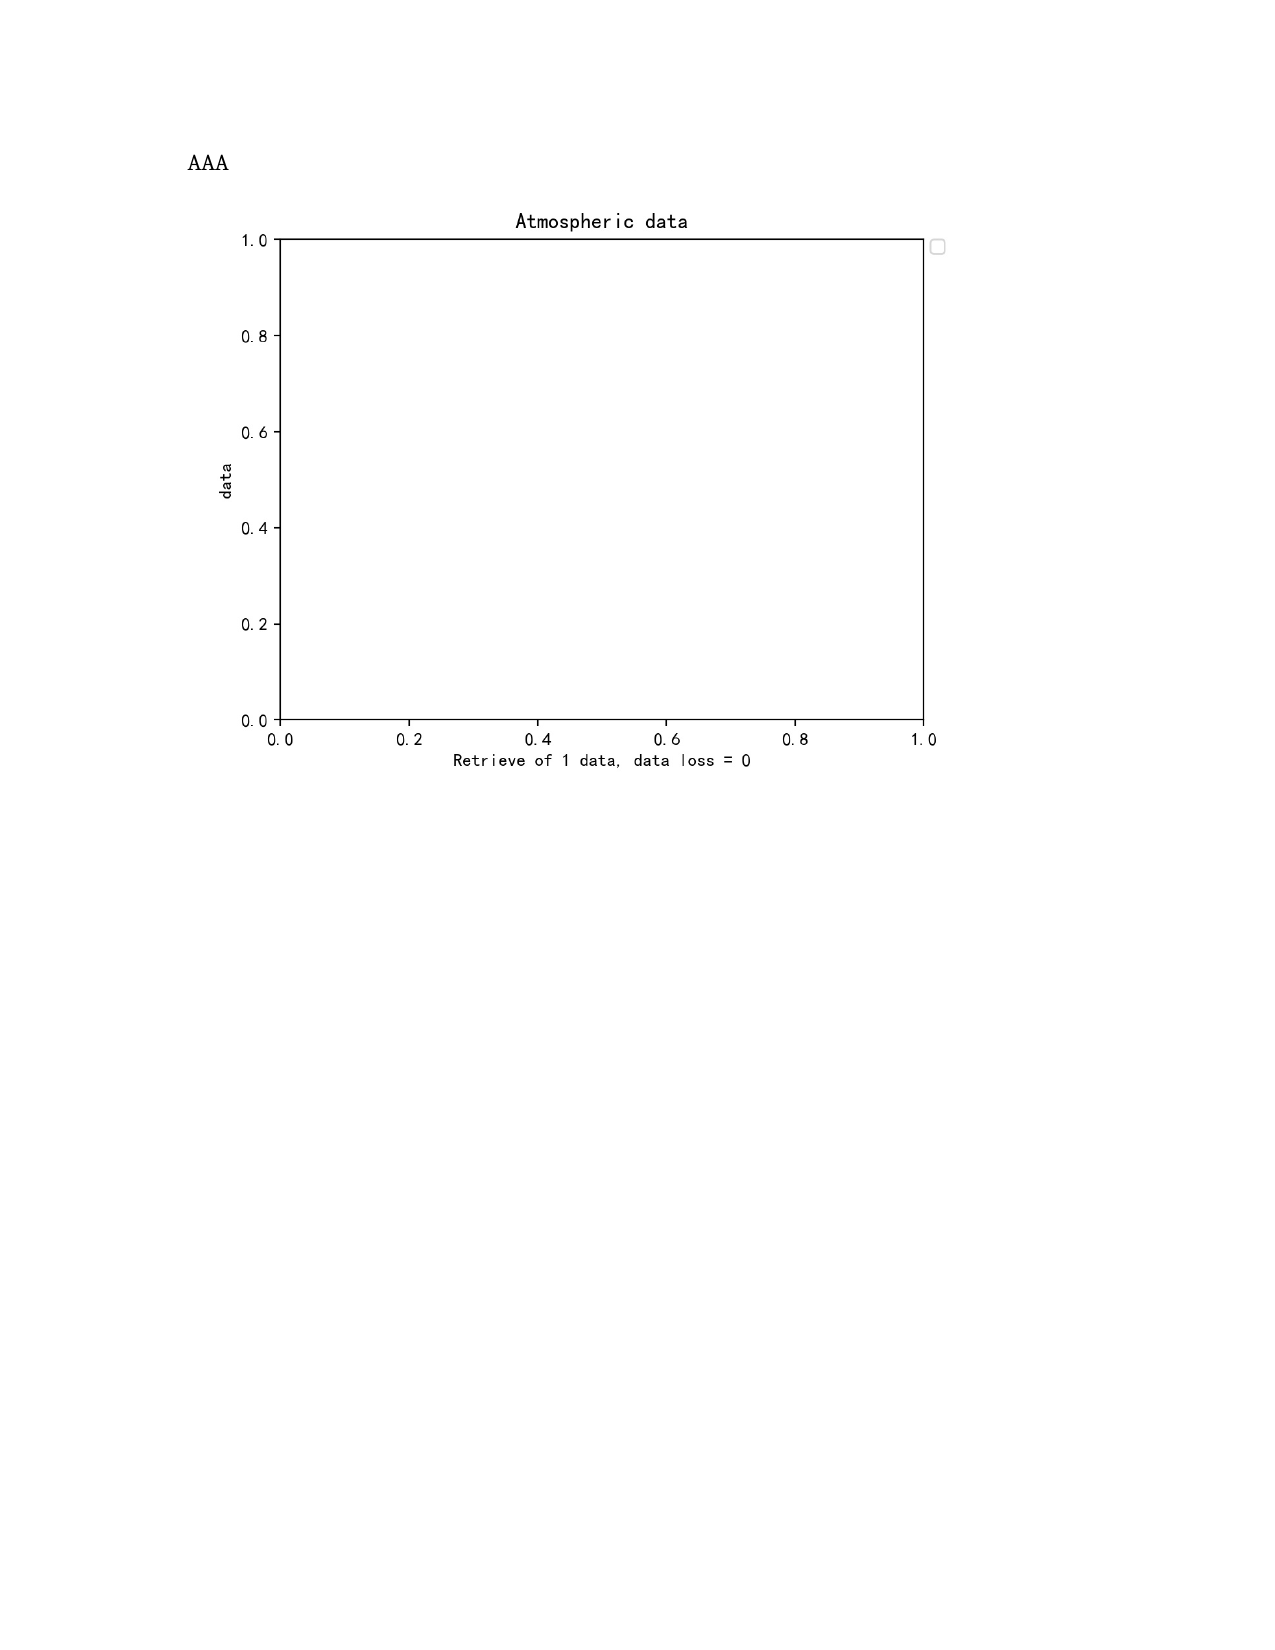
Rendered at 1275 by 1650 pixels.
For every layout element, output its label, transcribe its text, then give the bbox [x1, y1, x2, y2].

text AAA [187, 150, 1087, 176]
picture [206, 201, 957, 781]
